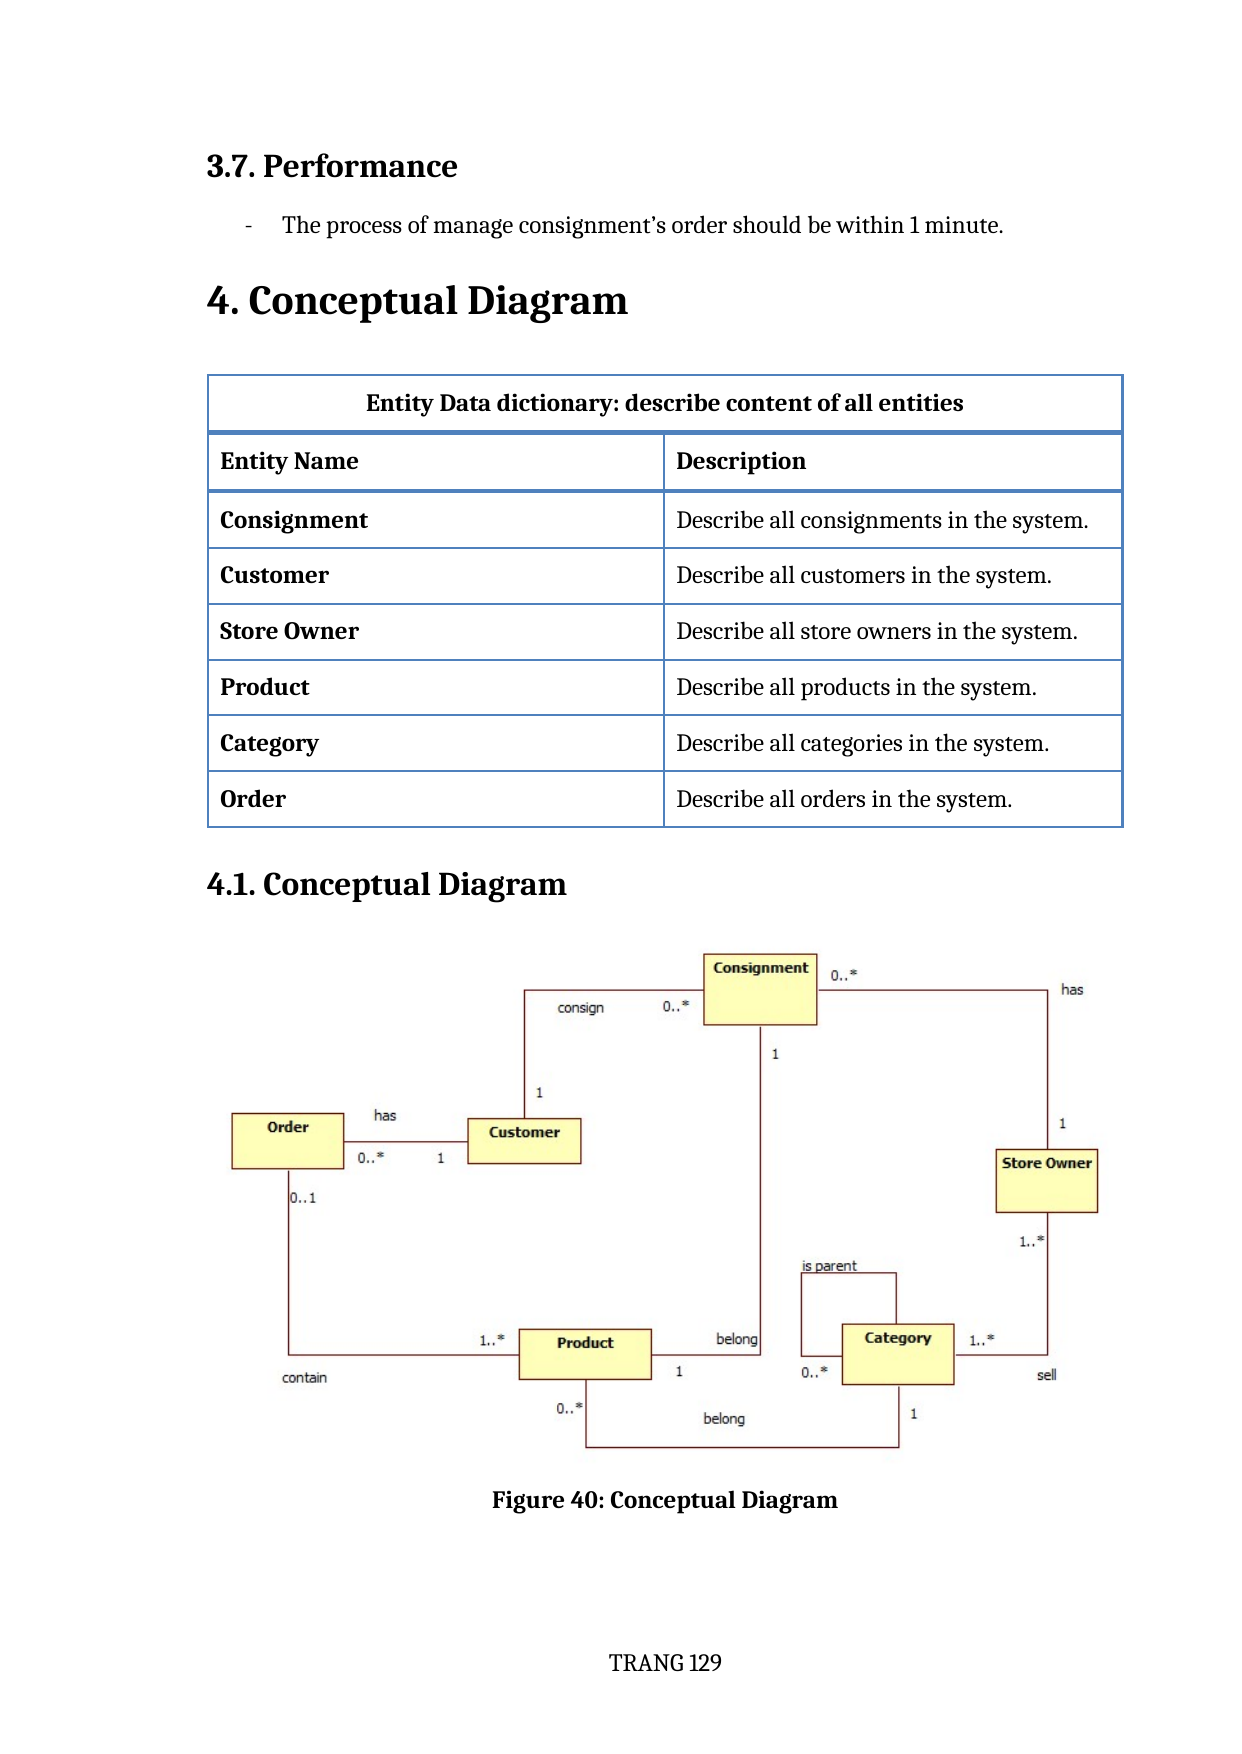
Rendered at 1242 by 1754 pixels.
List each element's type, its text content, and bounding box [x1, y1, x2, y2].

picture [206, 928, 1124, 1474]
table_cell Describe all categories in the system. [665, 716, 1121, 770]
subtitle Performance [207, 148, 1123, 186]
table_cell Order [209, 772, 663, 826]
table_cell Description [665, 435, 1121, 488]
table_cell Describe all products in the system. [665, 661, 1121, 714]
table_cell Category [209, 716, 663, 770]
table_cell Describe all consignments in the system. [665, 493, 1121, 547]
table_cell Consignment [209, 493, 663, 547]
table_cell Customer [209, 549, 663, 603]
table_cell Describe all orders in the system. [665, 772, 1121, 826]
table_cell Product [209, 661, 663, 714]
table_cell Describe all store owners in the system. [665, 605, 1121, 658]
text Figure 40: Conceptual Diagram [207, 1486, 1123, 1514]
table_cell Store Owner [209, 605, 663, 658]
subtitle Conceptual Diagram [207, 277, 1123, 325]
table_cell Describe all customers in the system. [665, 549, 1121, 603]
table_header Entity Data dictionary: describe content of all entities [209, 376, 1121, 430]
table_cell Entity Name [209, 435, 663, 488]
list The process of manage consignment’s order should be within 1 minute. [244, 211, 1123, 240]
subtitle Conceptual Diagram [207, 866, 1123, 904]
